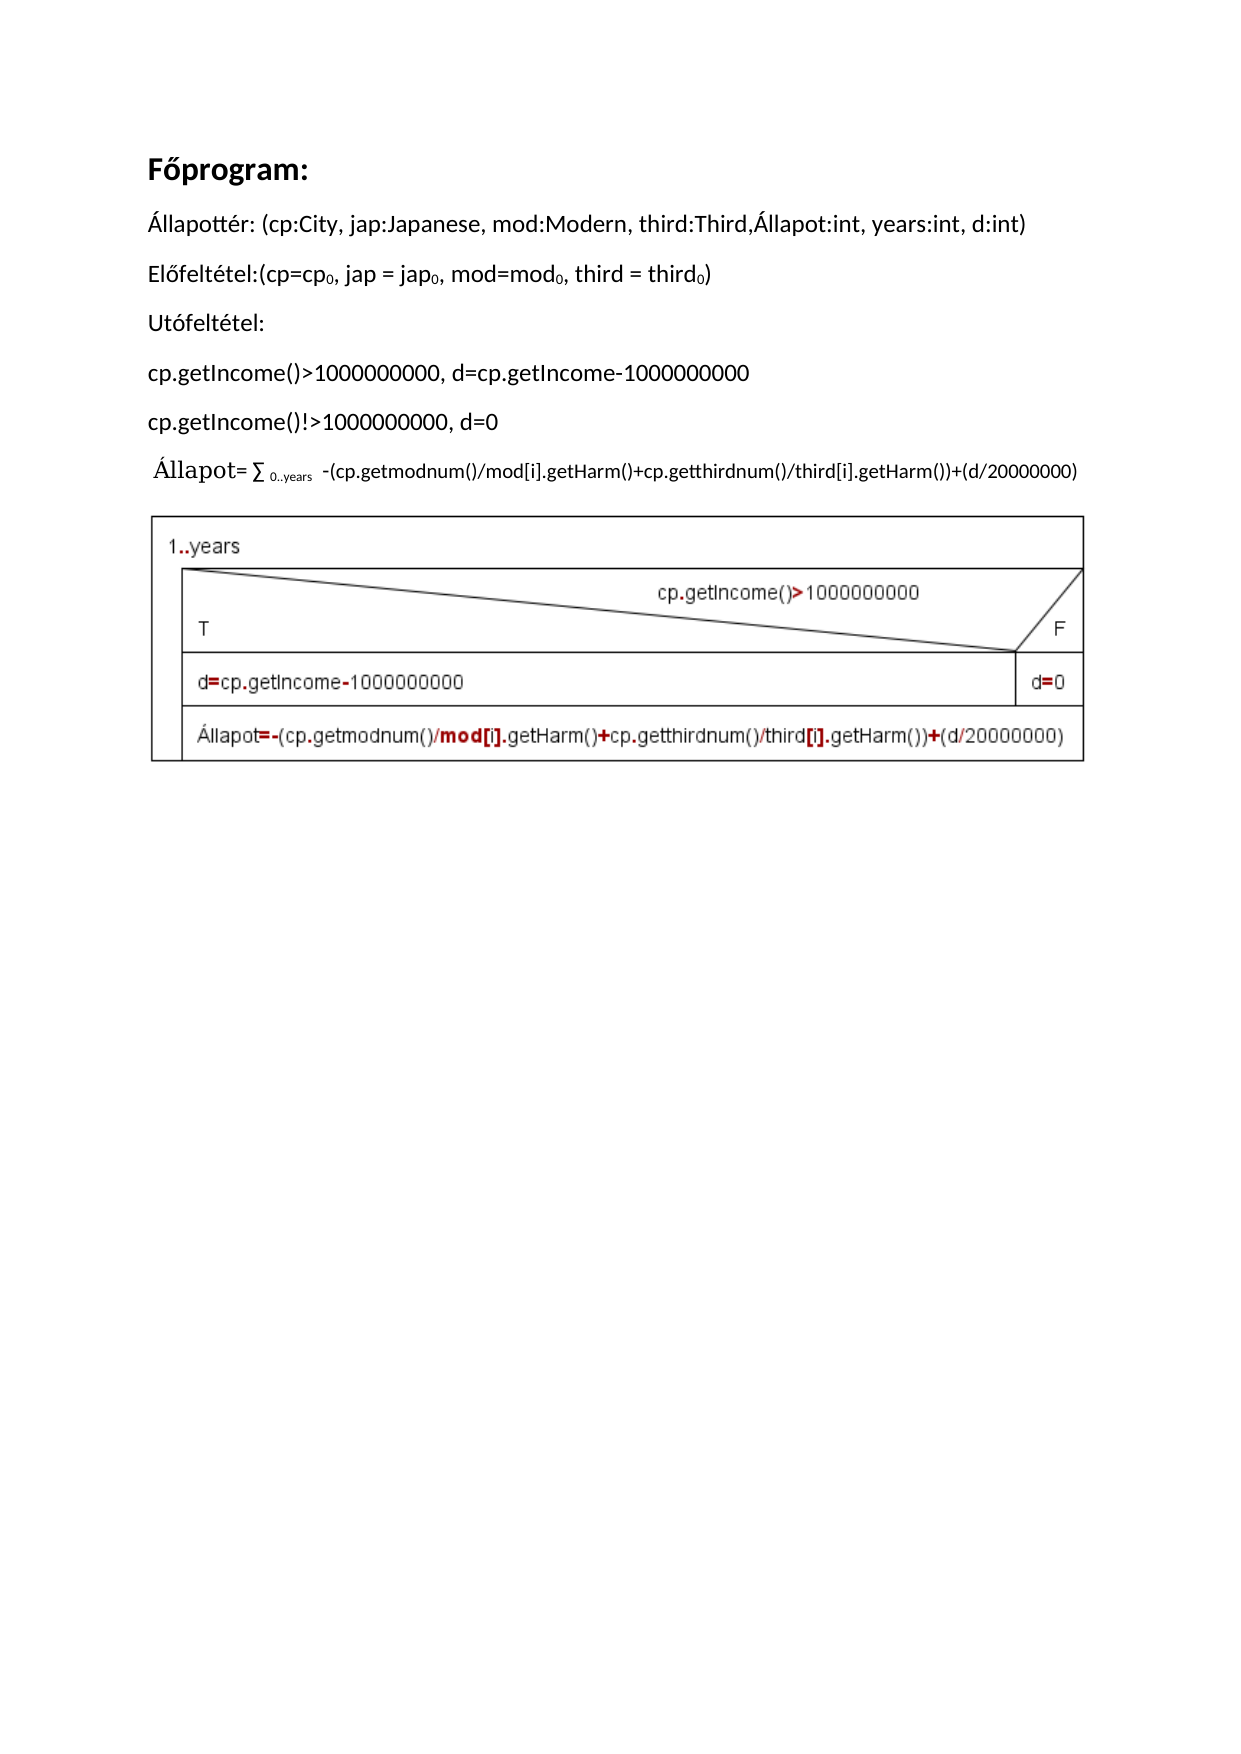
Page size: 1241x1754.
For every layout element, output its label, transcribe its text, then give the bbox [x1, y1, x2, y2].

picture [147, 503, 1093, 779]
text Utófeltétel: [148, 307, 1093, 338]
text Állapottér: (cp:City, jap:Japanese, mod:Modern, third:Third,Állapot:int, years:int, d:int) [148, 208, 1093, 239]
text Előfeltétel:(cp=cp0, jap = jap0, mod=mod0, third = third0) [148, 258, 1093, 288]
text Állapot= ∑ 0..years -(cp.getmodnum()/mod[i].getHarm()+cp.getthirdnum()/third[i].getHarm())+(d/20000000) [148, 456, 1093, 484]
text cp.getIncome()!>1000000000, d=0 [148, 407, 1093, 437]
text cp.getIncome()>1000000000, d=cp.getIncome-1000000000 [148, 357, 1093, 387]
text Főprogram: [148, 148, 1093, 188]
